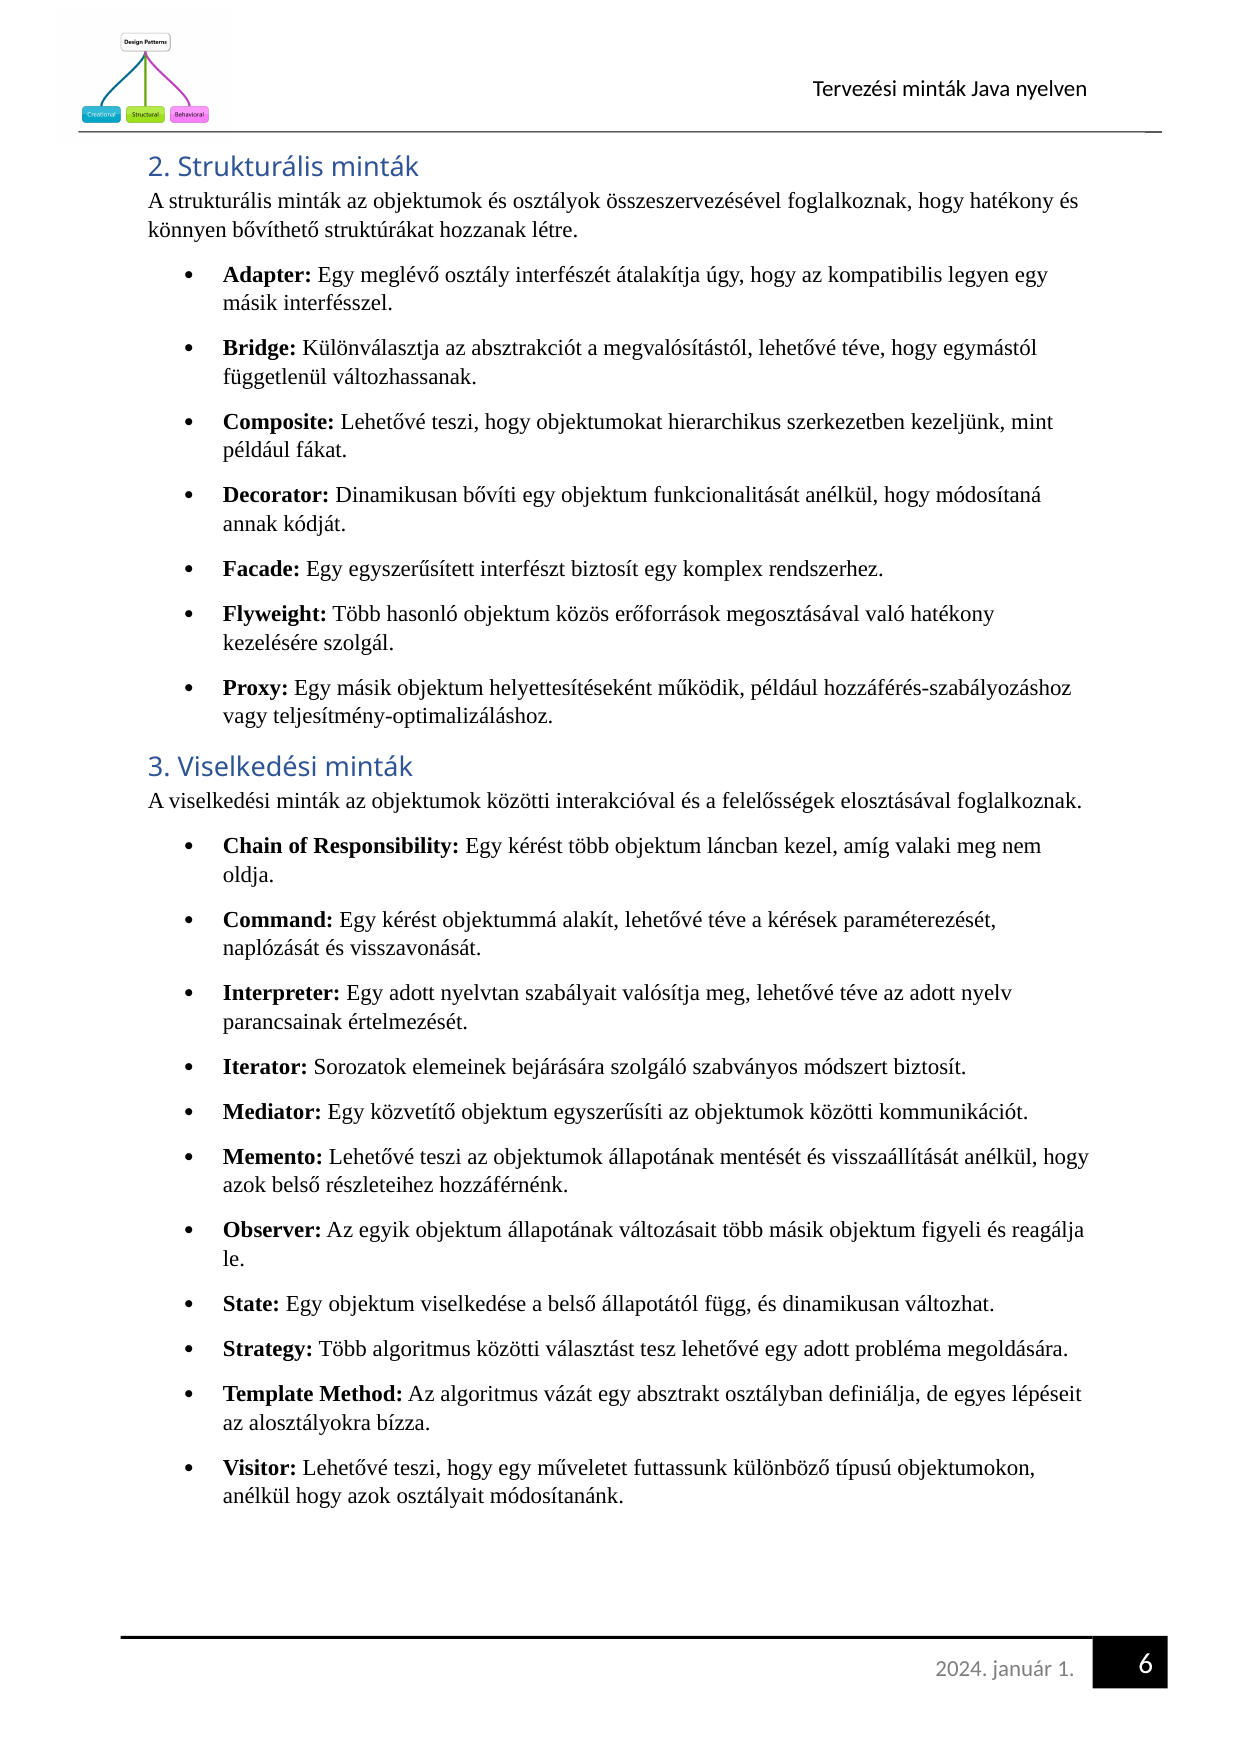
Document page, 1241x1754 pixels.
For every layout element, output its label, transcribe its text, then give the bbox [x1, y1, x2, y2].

list Interpreter: Egy adott nyelvtan szabályait valósítja meg, lehetővé téve az adott nyelv parancsainak értelmezését. [185, 979, 1093, 1034]
list Composite: Lehetővé teszi, hogy objektumokat hierarchikus szerkezetben kezeljünk, mint például fákat. [185, 408, 1093, 463]
list Proxy: Egy másik objektum helyettesítéseként működik, például hozzáférés-szabályozáshoz vagy teljesítmény-optimalizáláshoz. [185, 674, 1093, 728]
list Bridge: Különválasztja az absztrakciót a megvalósítástól, lehetővé téve, hogy egymástól függetlenül változhassanak. [185, 334, 1093, 389]
list Flyweight: Több hasonló objektum közös erőforrások megosztásával való hatékony kezelésére szolgál. [185, 600, 1093, 655]
list Template Method: Az algoritmus vázát egy absztrakt osztályban definiálja, de egyes lépéseit az alosztályokra bízza. [185, 1380, 1093, 1435]
list Command: Egy kérést objektummá alakít, lehetővé téve a kérések paraméterezését, naplózását és visszavonását. [185, 906, 1093, 961]
list Facade: Egy egyszerűsített interfészt biztosít egy komplex rendszerhez. [185, 555, 1093, 581]
list Memento: Lehetővé teszi az objektumok állapotának mentését és visszaállítását anélkül, hogy azok belső részleteihez hozzáférnénk. [185, 1143, 1093, 1198]
list Mediator: Egy közvetítő objektum egyszerűsíti az objektumok közötti kommunikációt. [185, 1098, 1093, 1124]
list Adapter: Egy meglévő osztály interfészét átalakítja úgy, hogy az kompatibilis legyen egy másik interfésszel. [185, 261, 1093, 316]
list State: Egy objektum viselkedése a belső állapotától függ, és dinamikusan változhat. [185, 1290, 1093, 1316]
text A strukturális minták az objektumok és osztályok összeszervezésével foglalkoznak, hogy hatékony és könnyen bővíthető struktúrákat hozzanak létre. [148, 187, 1093, 242]
list Iterator: Sorozatok elemeinek bejárására szolgáló szabványos módszert biztosít. [185, 1053, 1093, 1079]
list Decorator: Dinamikusan bővíti egy objektum funkcionalitását anélkül, hogy módosítaná annak kódját. [185, 482, 1093, 536]
list Observer: Az egyik objektum állapotának változásait több másik objektum figyeli és reagálja le. [185, 1217, 1093, 1271]
subtitle 3. Viselkedési minták [148, 747, 1093, 784]
picture [57, 9, 233, 146]
subtitle 2. Strukturális minták [148, 148, 1093, 184]
text A viselkedési minták az objektumok közötti interakcióval és a felelősségek elosztásával foglalkoznak. [148, 787, 1093, 813]
list Strategy: Több algoritmus közötti választást tesz lehetővé egy adott probléma megoldására. [185, 1335, 1093, 1362]
list Visitor: Lehetővé teszi, hogy egy műveletet futtassunk különböző típusú objektumokon, anélkül hogy azok osztályait módosítanánk. [185, 1454, 1093, 1509]
list Chain of Responsibility: Egy kérést több objektum láncban kezel, amíg valaki meg nem oldja. [185, 832, 1093, 887]
